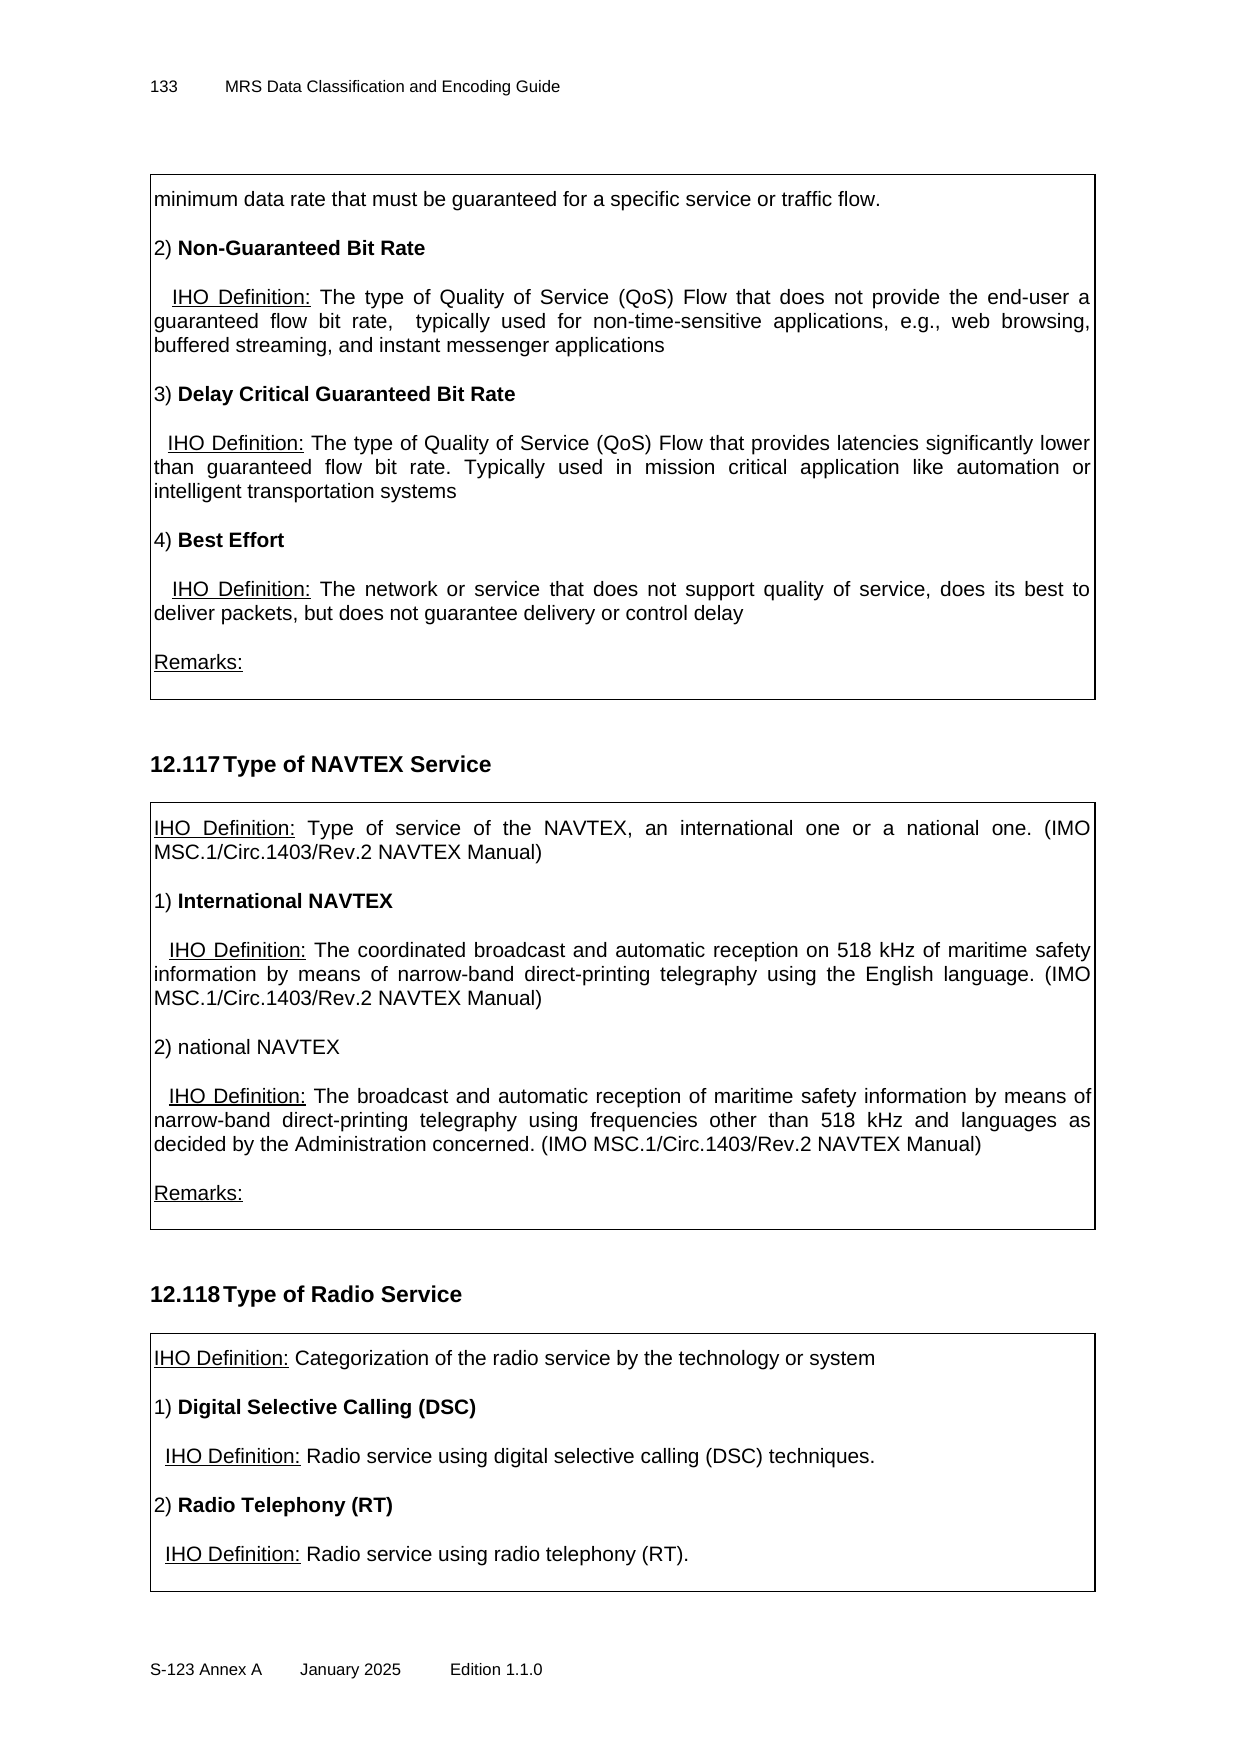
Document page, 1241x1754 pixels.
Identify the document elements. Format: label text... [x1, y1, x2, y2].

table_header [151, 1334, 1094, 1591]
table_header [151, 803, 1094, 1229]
subtitle Type of NAVTEX Service [150, 751, 1090, 777]
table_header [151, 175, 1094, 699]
subtitle Type of Radio Service [150, 1282, 1090, 1308]
